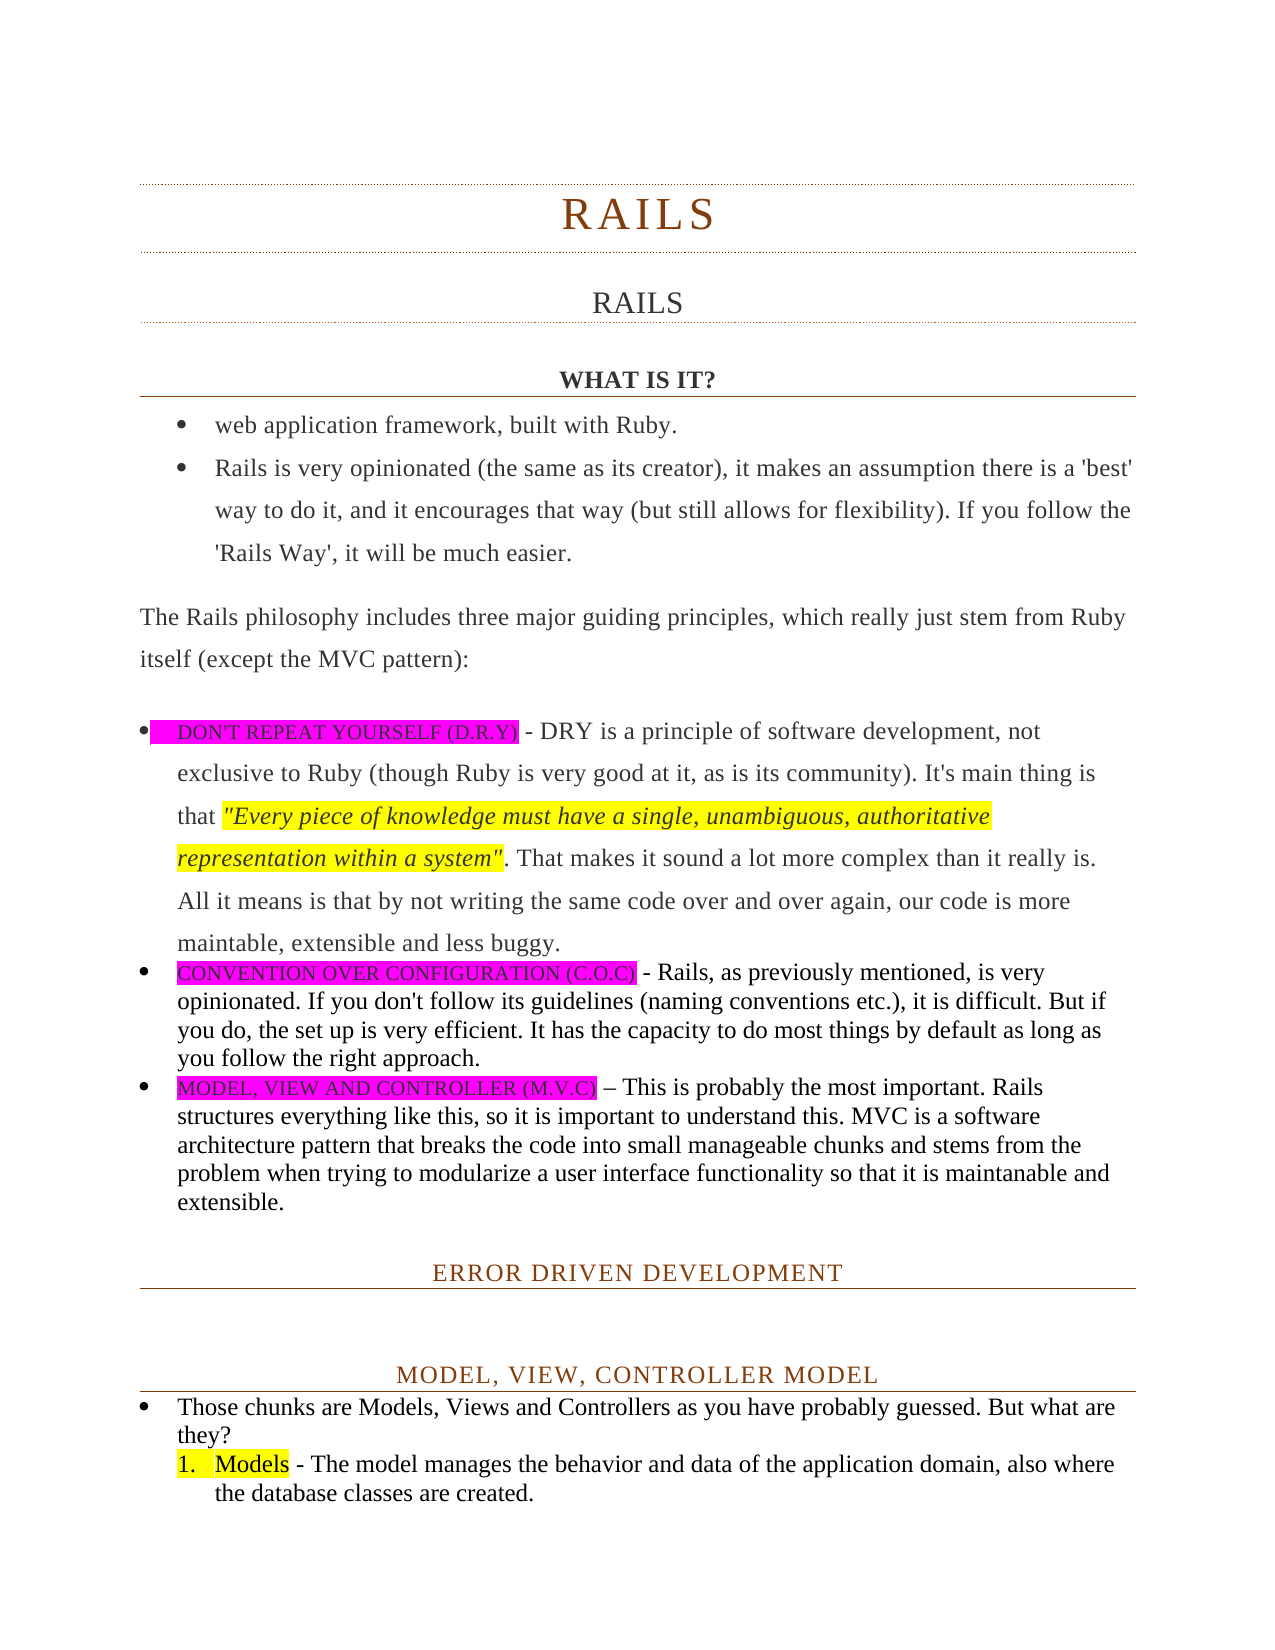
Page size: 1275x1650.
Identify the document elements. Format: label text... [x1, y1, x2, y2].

text The Rails philosophy includes three major guiding principles, which really just stem from Ruby itself (except the MVC pattern): [139, 588, 1136, 673]
subtitle What is it? [139, 365, 1136, 397]
subtitle Error Driven Development [139, 1258, 1136, 1289]
list web application framework, built with Ruby. [177, 397, 1136, 439]
list Don't Repeat Yourself (D.R.Y) - DRY is a principle of software development, not exclusive to Ruby (though Ruby is very good at it, as is its community). It's main thing is that "Every piece of knowledge must have a single, unambiguous, authoritative representation within a system". That makes it sound a lot more complex than it really is. All it means is that by not writing the same code over and over again, our code is more maintable, extensible and less buggy. [139, 702, 1136, 957]
subtitle Model, view, controller model [139, 1360, 1136, 1392]
list Model, View and Controller (M.V.C) – This is probably the most important. Rails structures everything like this, so it is important to understand this. MVC is a software architecture pattern that breaks the code into small manageable chunks and stems from the problem when trying to modularize a user interface functionality so that it is maintanable and extensible. [139, 1072, 1136, 1216]
list Convention Over Configuration (C.O.C) - Rails, as previously mentioned, is very opinionated. If you don't follow its guidelines (naming conventions etc.), it is difficult. But if you do, the set up is very efficient. It has the capacity to do most things by default as long as you follow the right approach. [139, 957, 1136, 1072]
subtitle Rails [139, 284, 1136, 323]
list Models - The model manages the behavior and data of the application domain, also where the database classes are created. [177, 1449, 1136, 1507]
list Rails is very opinionated (the same as its creator), it makes an assumption there is a 'best' way to do it, and it encourages that way (but still allows for flexibility). If you follow the 'Rails Way', it will be much easier. [177, 439, 1136, 567]
list Those chunks are Models, Views and Controllers as you have probably guessed. But what are they? [139, 1392, 1136, 1449]
title RAILS [139, 184, 1136, 252]
